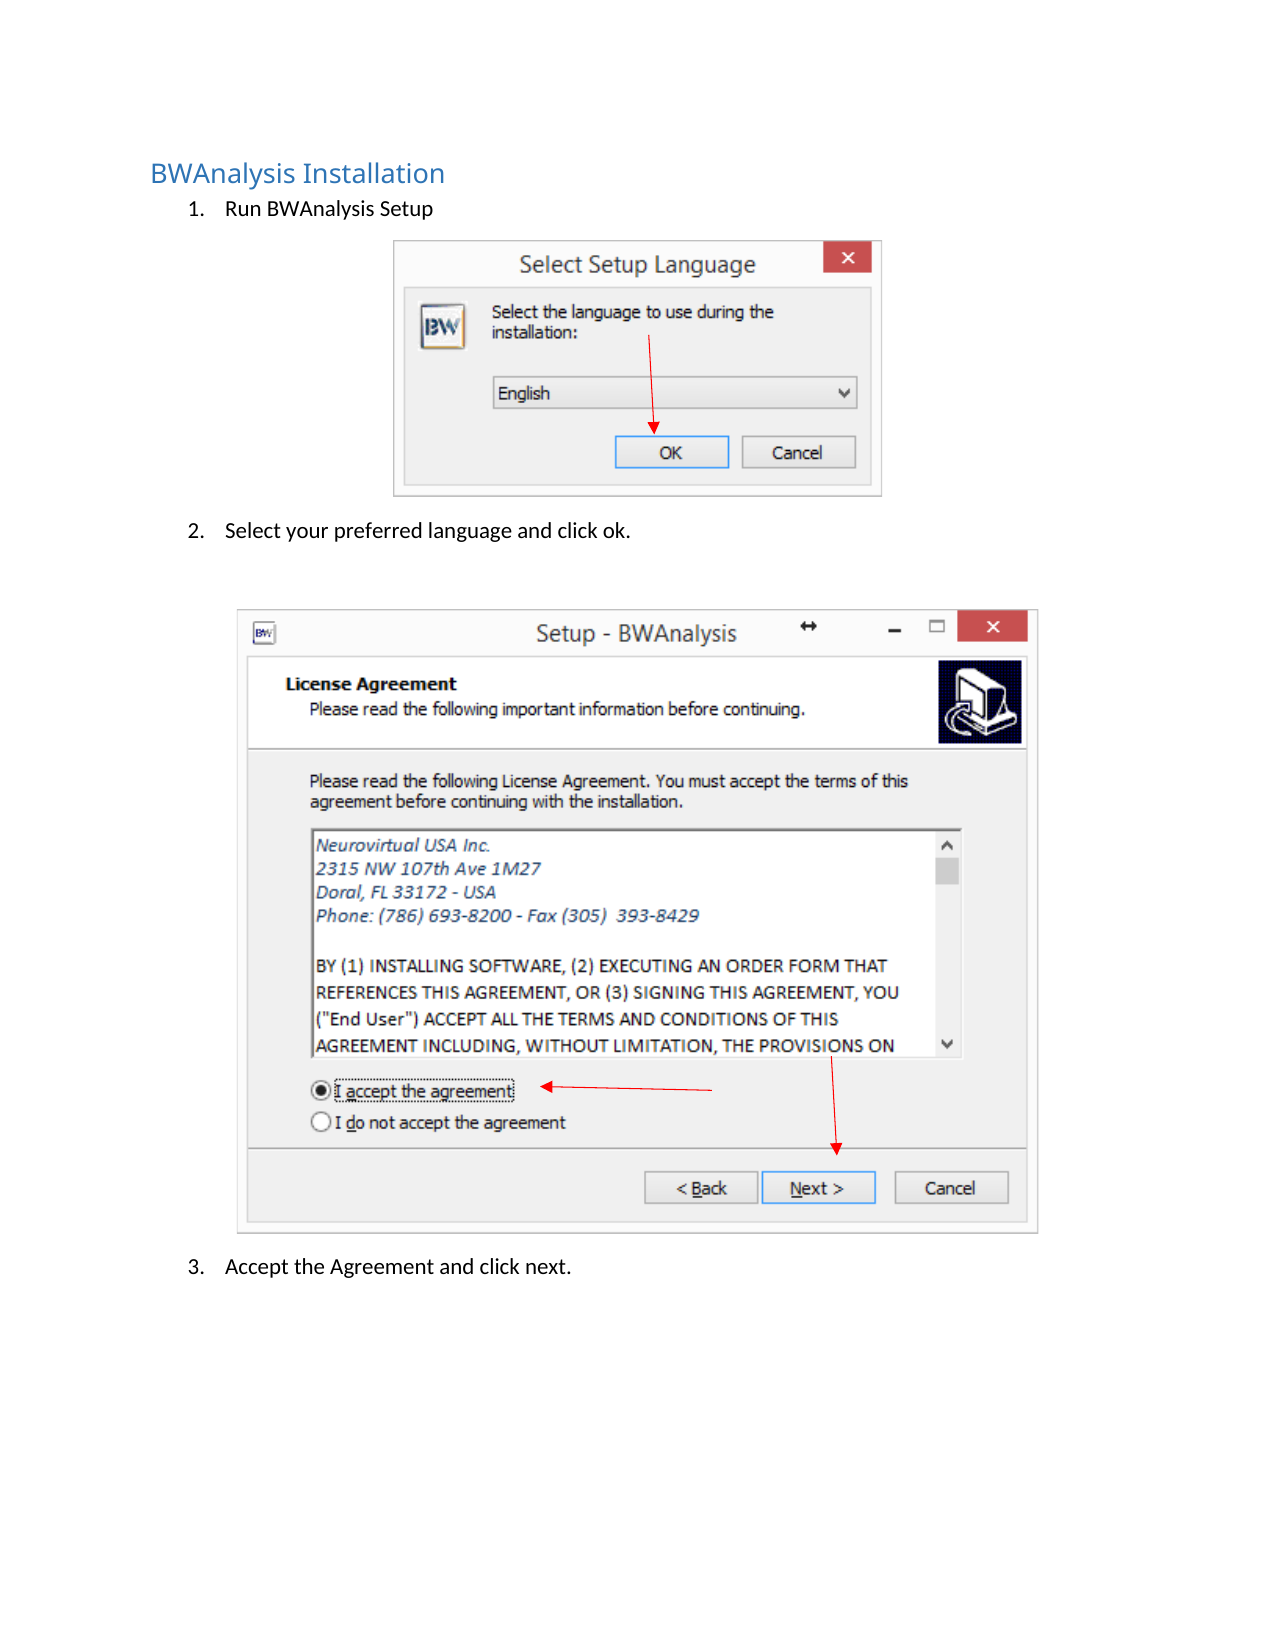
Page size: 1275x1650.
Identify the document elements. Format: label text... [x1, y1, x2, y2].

list Run BWAnalysis Setup [187, 194, 1125, 222]
subtitle BWAnalysis Installation [150, 154, 1125, 191]
picture [236, 609, 1039, 1234]
list Select your preferred language and click ok. [187, 516, 1125, 544]
picture [393, 240, 883, 497]
list Accept the Agreement and click next. [187, 1252, 1125, 1280]
